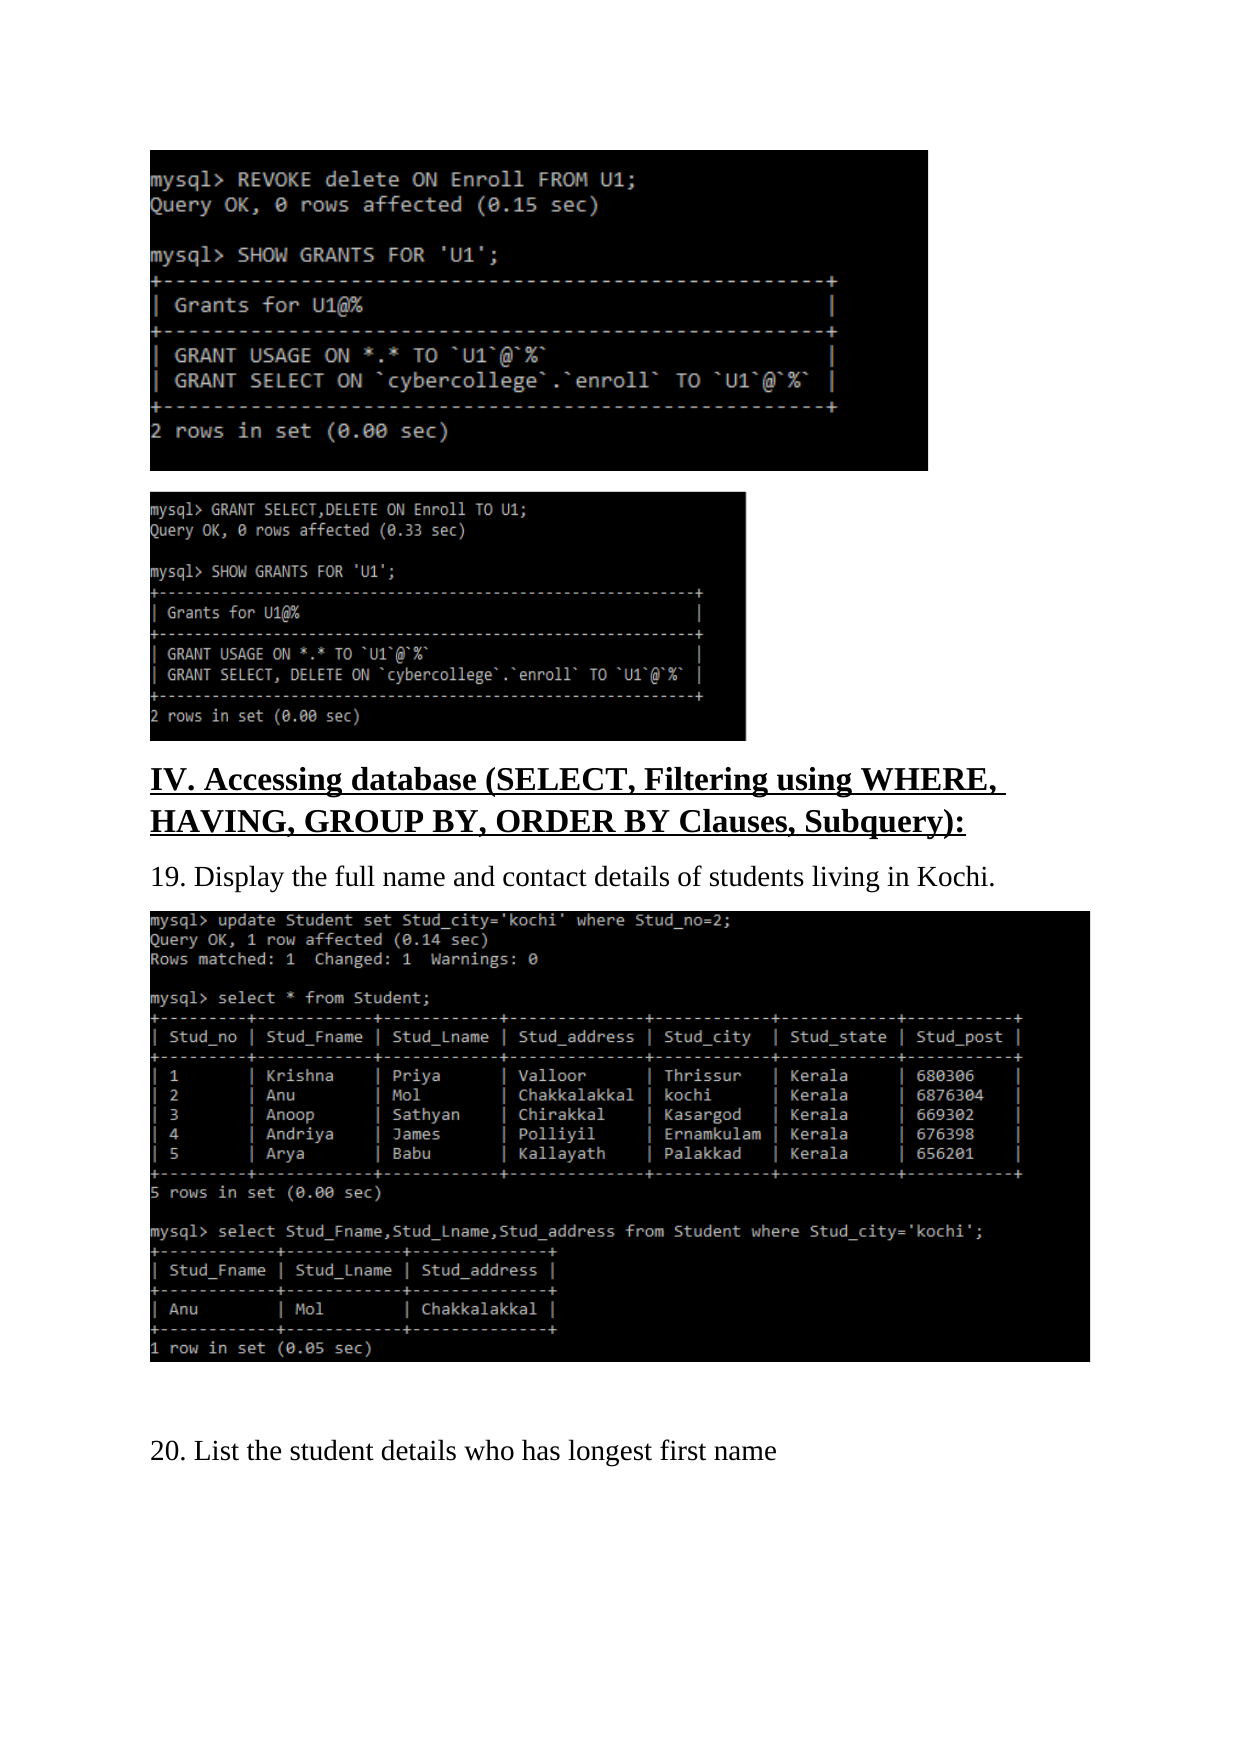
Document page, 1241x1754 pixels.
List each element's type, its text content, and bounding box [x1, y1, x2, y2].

text 20. List the student details who has longest first name [150, 1433, 1090, 1467]
picture [150, 489, 749, 741]
text IV. Accessing database (SELECT, Filtering using WHERE, HAVING, GROUP BY, ORDER BY Clauses, Subquery): [150, 760, 1090, 839]
text 19. Display the full name and contact details of students living in Kochi. [150, 859, 1090, 893]
picture [150, 911, 1091, 1362]
picture [150, 150, 929, 471]
